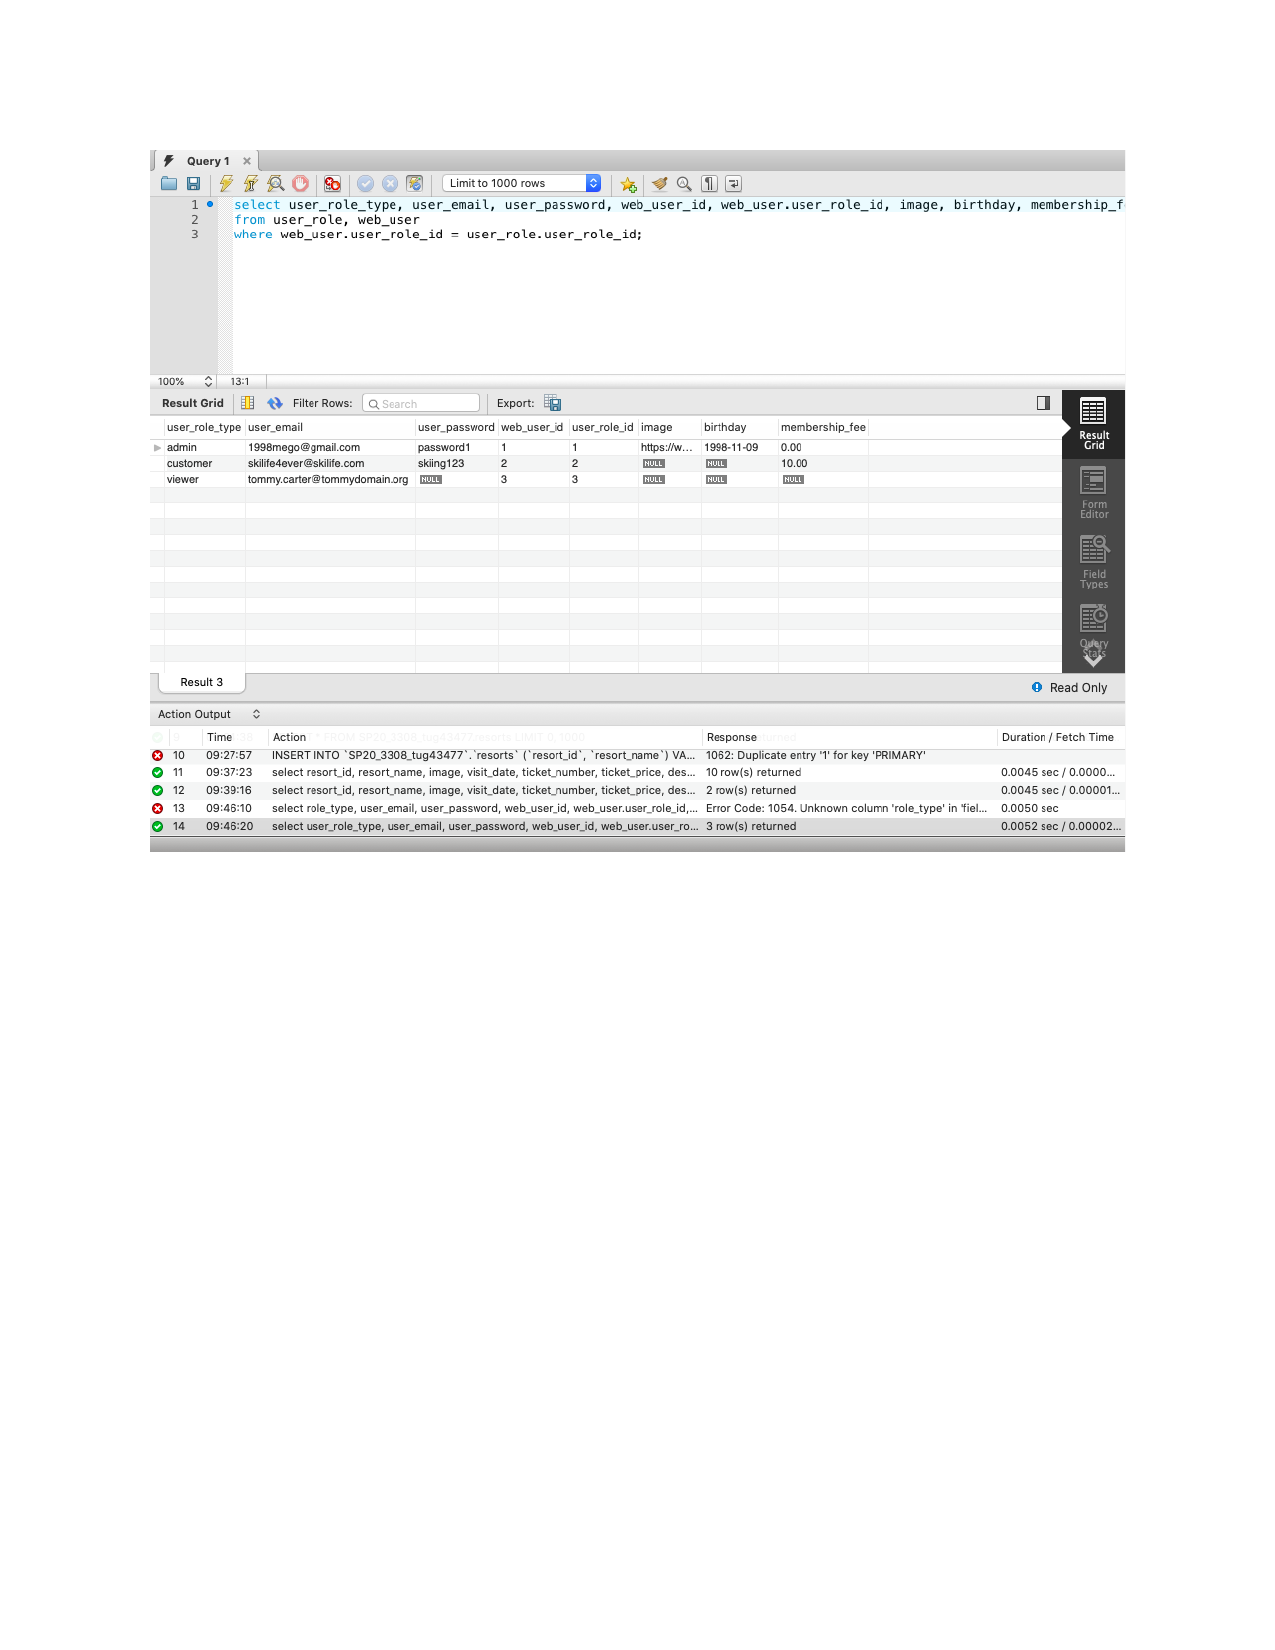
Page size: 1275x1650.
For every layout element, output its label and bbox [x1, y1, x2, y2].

picture [150, 150, 1125, 852]
